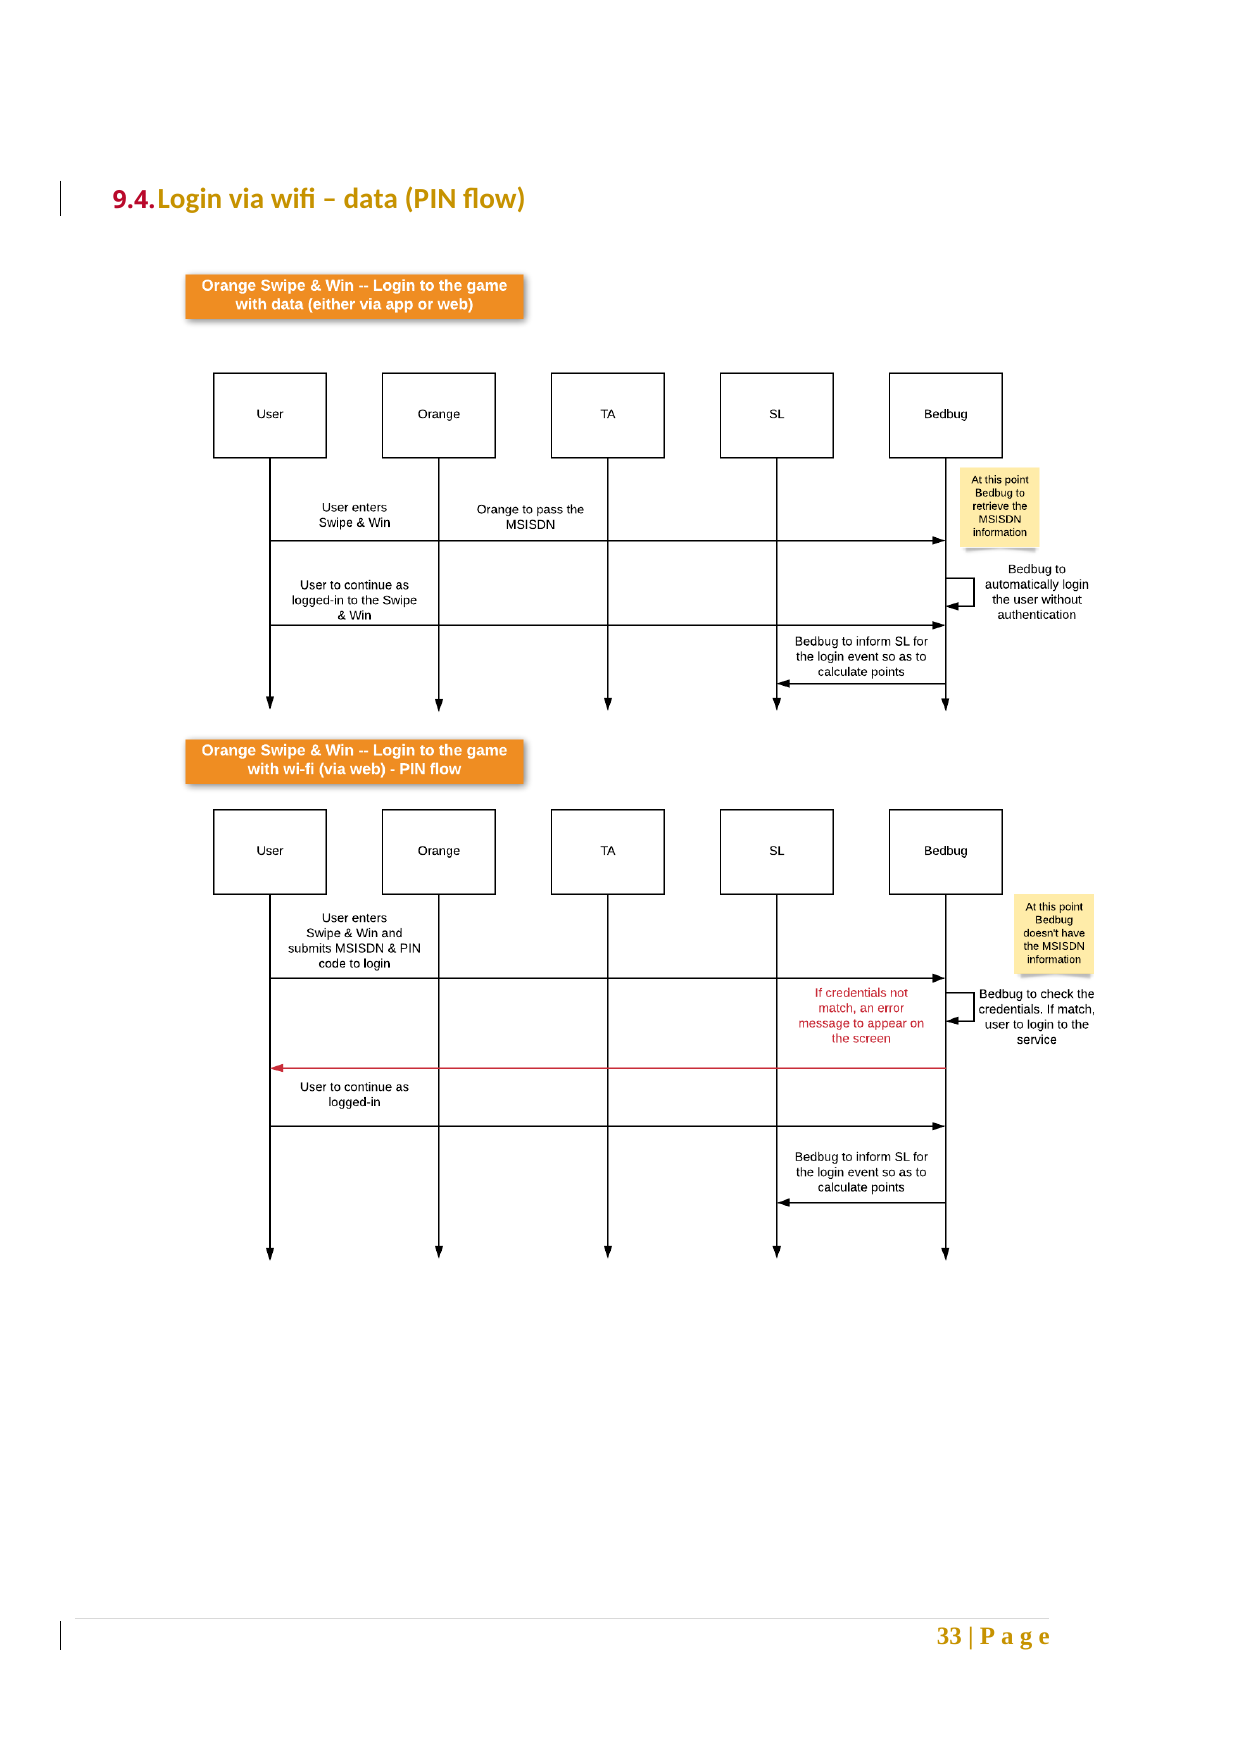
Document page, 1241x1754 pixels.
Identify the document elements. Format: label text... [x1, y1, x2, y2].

picture [157, 246, 1132, 1287]
list Login via wifi – data (PIN flow) [112, 181, 1049, 216]
